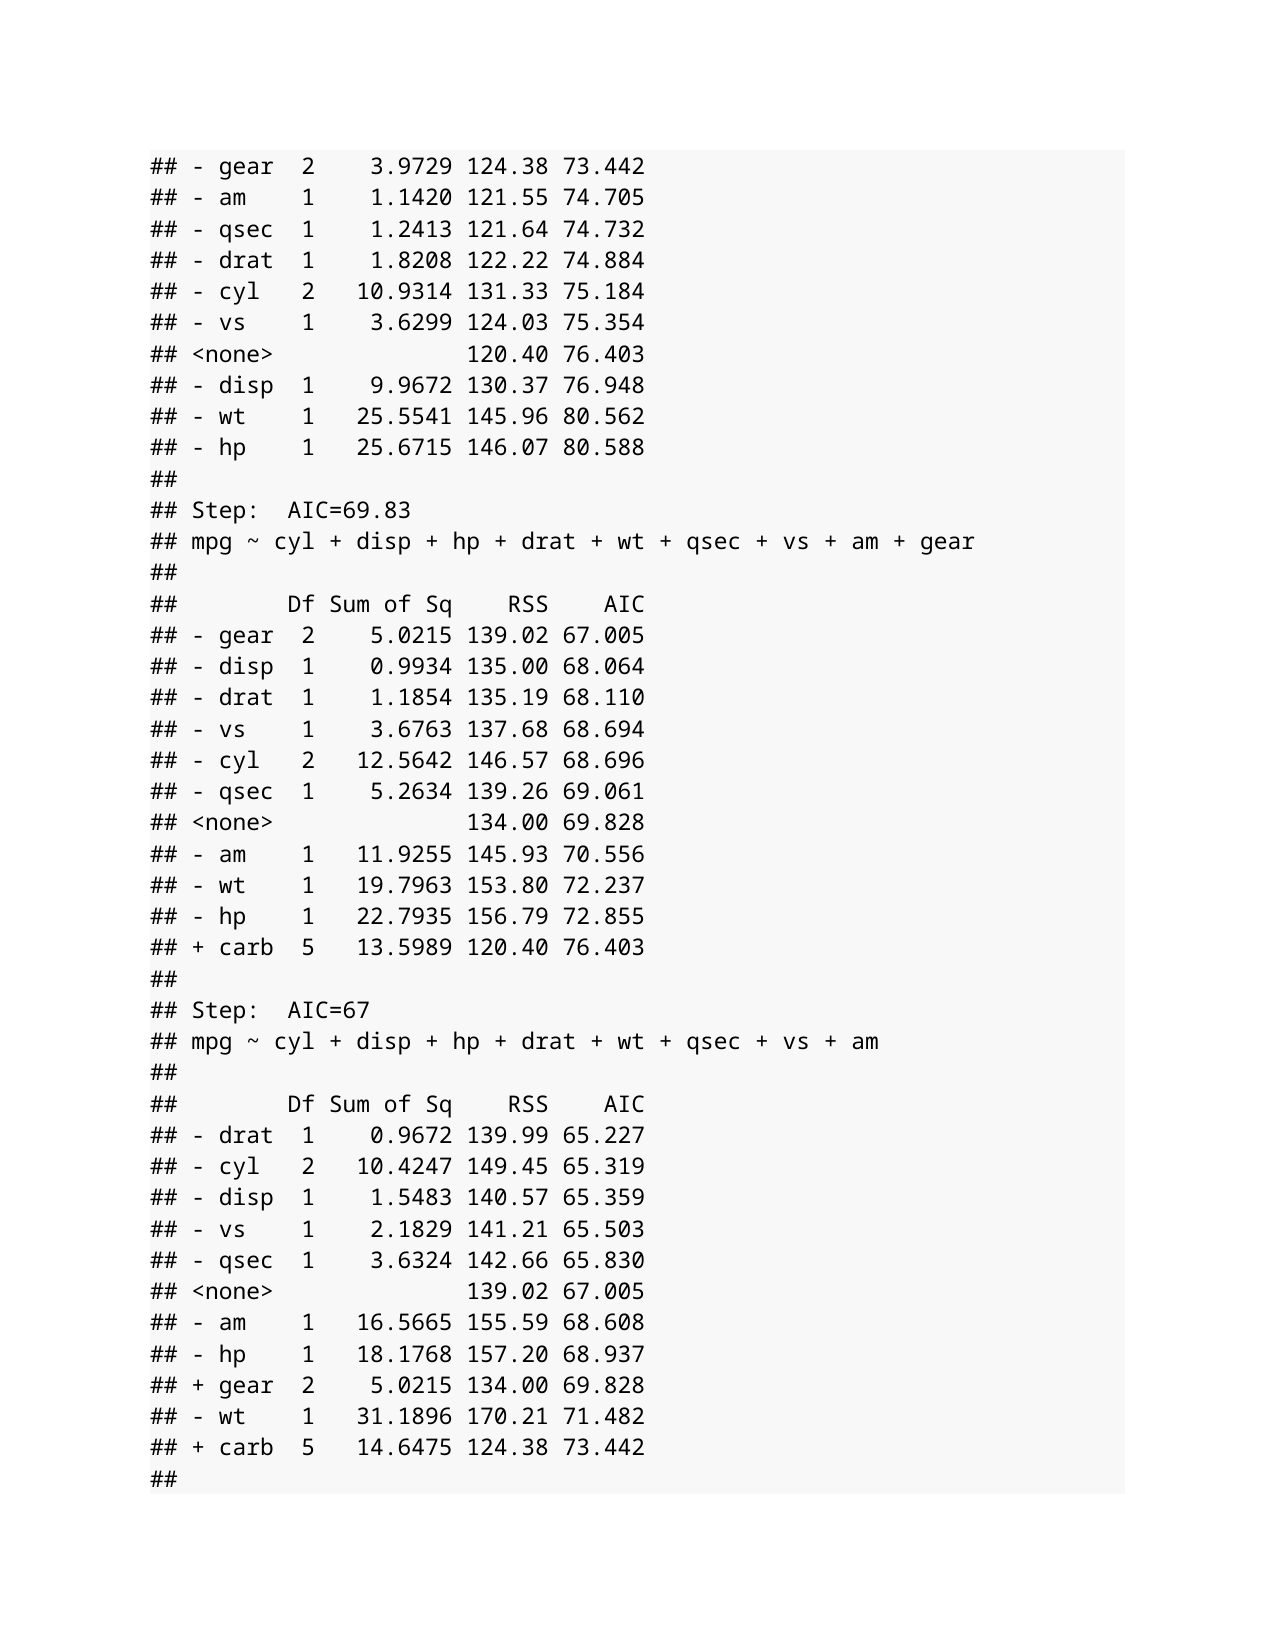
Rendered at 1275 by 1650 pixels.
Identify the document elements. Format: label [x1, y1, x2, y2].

text [150, 150, 1125, 1494]
